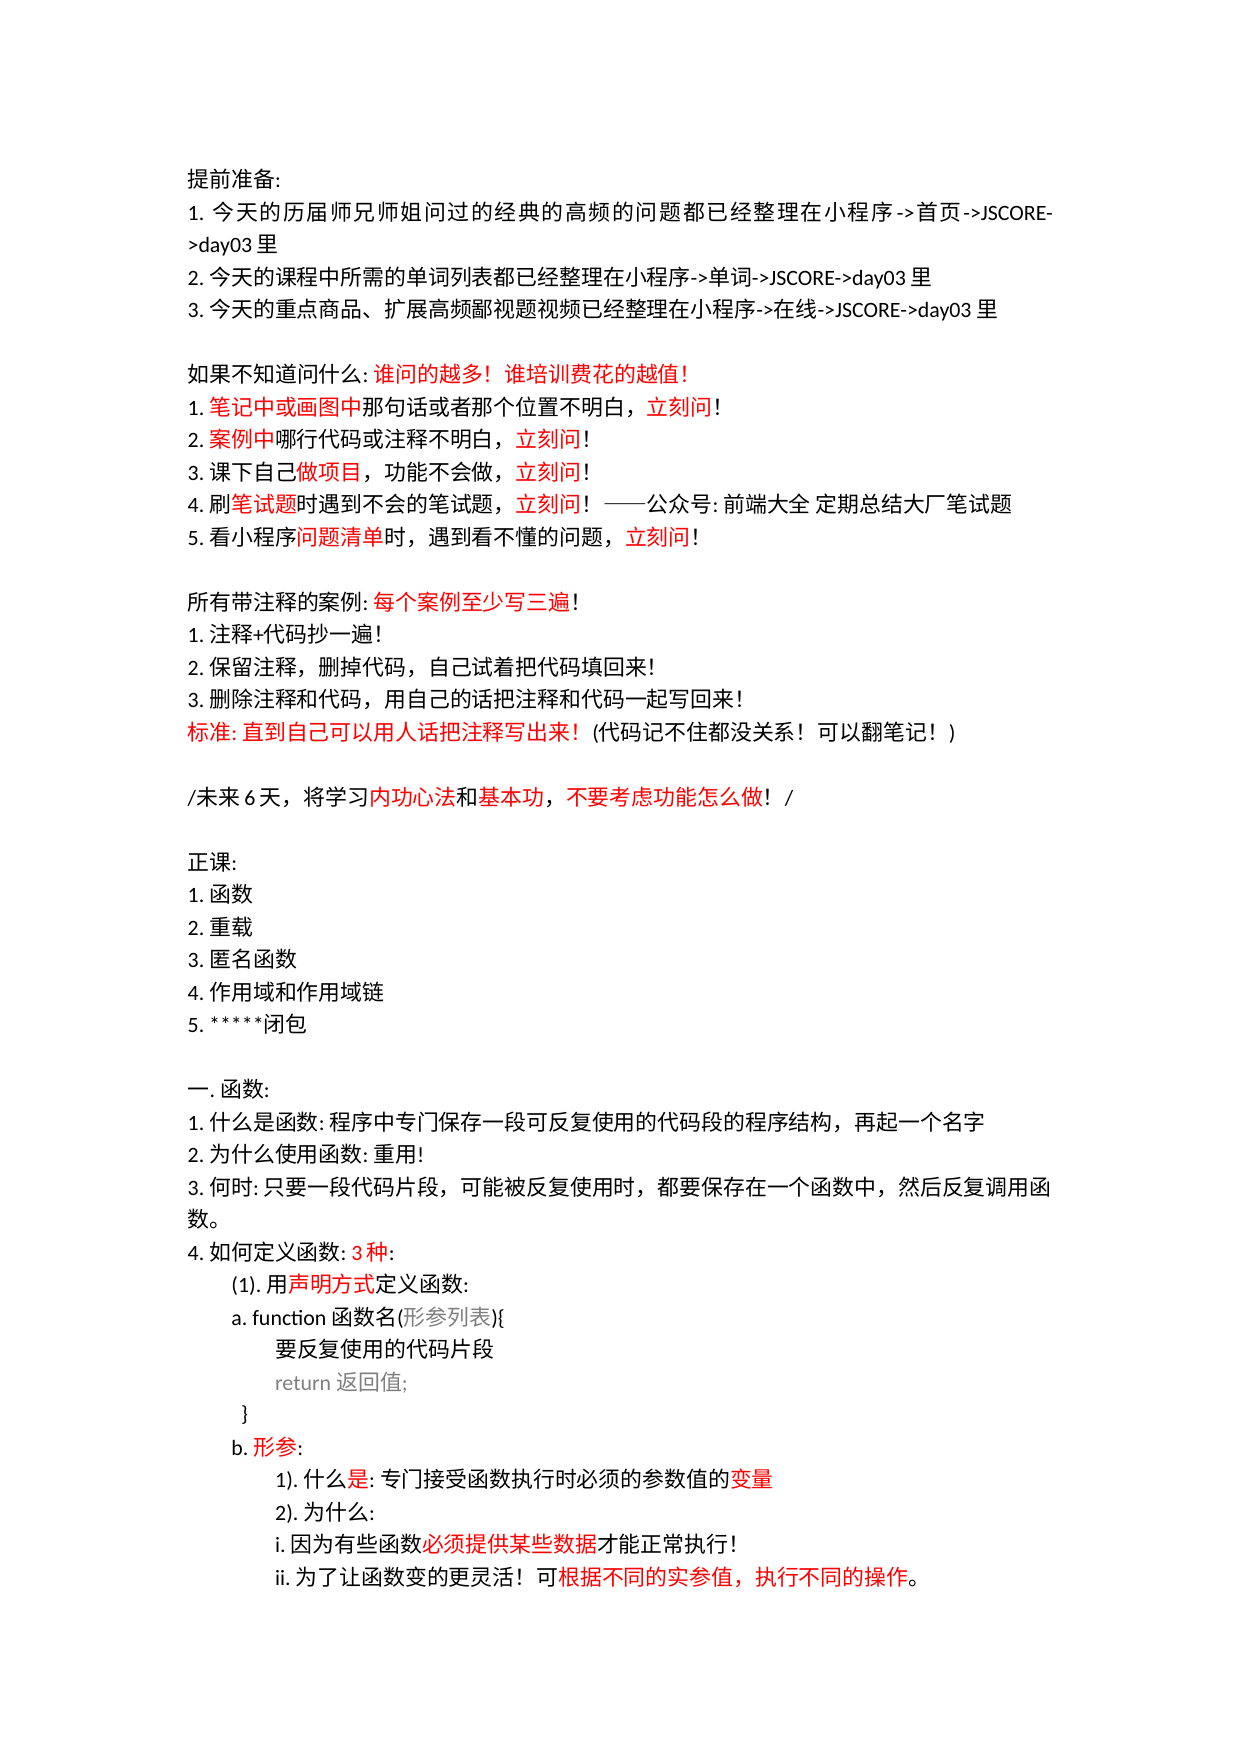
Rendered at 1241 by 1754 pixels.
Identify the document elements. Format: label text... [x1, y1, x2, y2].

text 所有带注释的案例: 每个案例至少写三遍！ [187, 584, 1053, 617]
text i. 因为有些函数必须提供某些数据才能正常执行！ [187, 1527, 1053, 1559]
text ii. 为了让函数变的更灵活！可根据不同的实参值，执行不同的操作。 [187, 1559, 1053, 1592]
text 2. 为什么使用函数: 重用! [187, 1137, 1053, 1169]
text 3. 今天的重点商品、扩展高频鄙视题视频已经整理在小程序->在线->JSCORE->day03里 [187, 292, 1053, 324]
text 1. 笔记中或画图中那句话或者那个位置不明白，立刻问！ [187, 389, 1053, 422]
text 3. 删除注释和代码，用自己的话把注释和代码一起写回来！ [187, 682, 1053, 714]
text return 返回值; [187, 1364, 1053, 1397]
text a. function 函数名(形参列表){ [187, 1299, 1053, 1332]
text 4. 如何定义函数: 3种: [187, 1234, 1053, 1267]
text 1. 什么是函数: 程序中专门保存一段可反复使用的代码段的程序结构，再起一个名字 [187, 1104, 1053, 1137]
text (1). 用声明方式定义函数: [187, 1267, 1053, 1299]
text 提前准备: [187, 162, 1053, 194]
text 要反复使用的代码片段 [187, 1332, 1053, 1364]
text 2. 保留注释，删掉代码，自己试着把代码填回来！ [187, 649, 1053, 682]
text b. 形参: [187, 1429, 1053, 1462]
text 正课: [187, 844, 1053, 877]
text 4. 作用域和作用域链 [187, 974, 1053, 1007]
text 1. 今天的历届师兄师姐问过的经典的高频的问题都已经整理在小程序->首页->JSCORE->day03里 [187, 194, 1053, 259]
text 标准: 直到自己可以用人话把注释写出来！(代码记不住都没关系！可以翻笔记！) [187, 714, 1053, 747]
text 4. 刷笔试题时遇到不会的笔试题，立刻问！——公众号: 前端大全 定期总结大厂笔试题 [187, 487, 1053, 519]
text 5. 看小程序问题清单时，遇到看不懂的问题，立刻问！ [187, 519, 1053, 552]
text 3. 何时: 只要一段代码片段，可能被反复使用时，都要保存在一个函数中，然后反复调用函数。 [187, 1169, 1053, 1234]
text 1. 函数 [187, 877, 1053, 909]
text /未来6天，将学习内功心法和基本功，不要考虑功能怎么做！/ [187, 779, 1053, 812]
text 5. *****闭包 [187, 1007, 1053, 1039]
text 1). 什么是: 专门接受函数执行时必须的参数值的变量 [187, 1462, 1053, 1494]
text 如果不知道问什么: 谁问的越多！谁培训费花的越值！ [187, 357, 1053, 389]
text 2. 重载 [187, 909, 1053, 942]
text 1. 注释+代码抄一遍！ [187, 617, 1053, 649]
text 2). 为什么: [187, 1494, 1053, 1527]
text } [187, 1397, 1053, 1429]
text 3. 匿名函数 [187, 942, 1053, 974]
text 3. 课下自己做项目，功能不会做，立刻问！ [187, 454, 1053, 487]
text 2. 案例中哪行代码或注释不明白，立刻问！ [187, 422, 1053, 454]
text 一. 函数: [187, 1072, 1053, 1104]
text 2. 今天的课程中所需的单词列表都已经整理在小程序->单词->JSCORE->day03里 [187, 259, 1053, 292]
